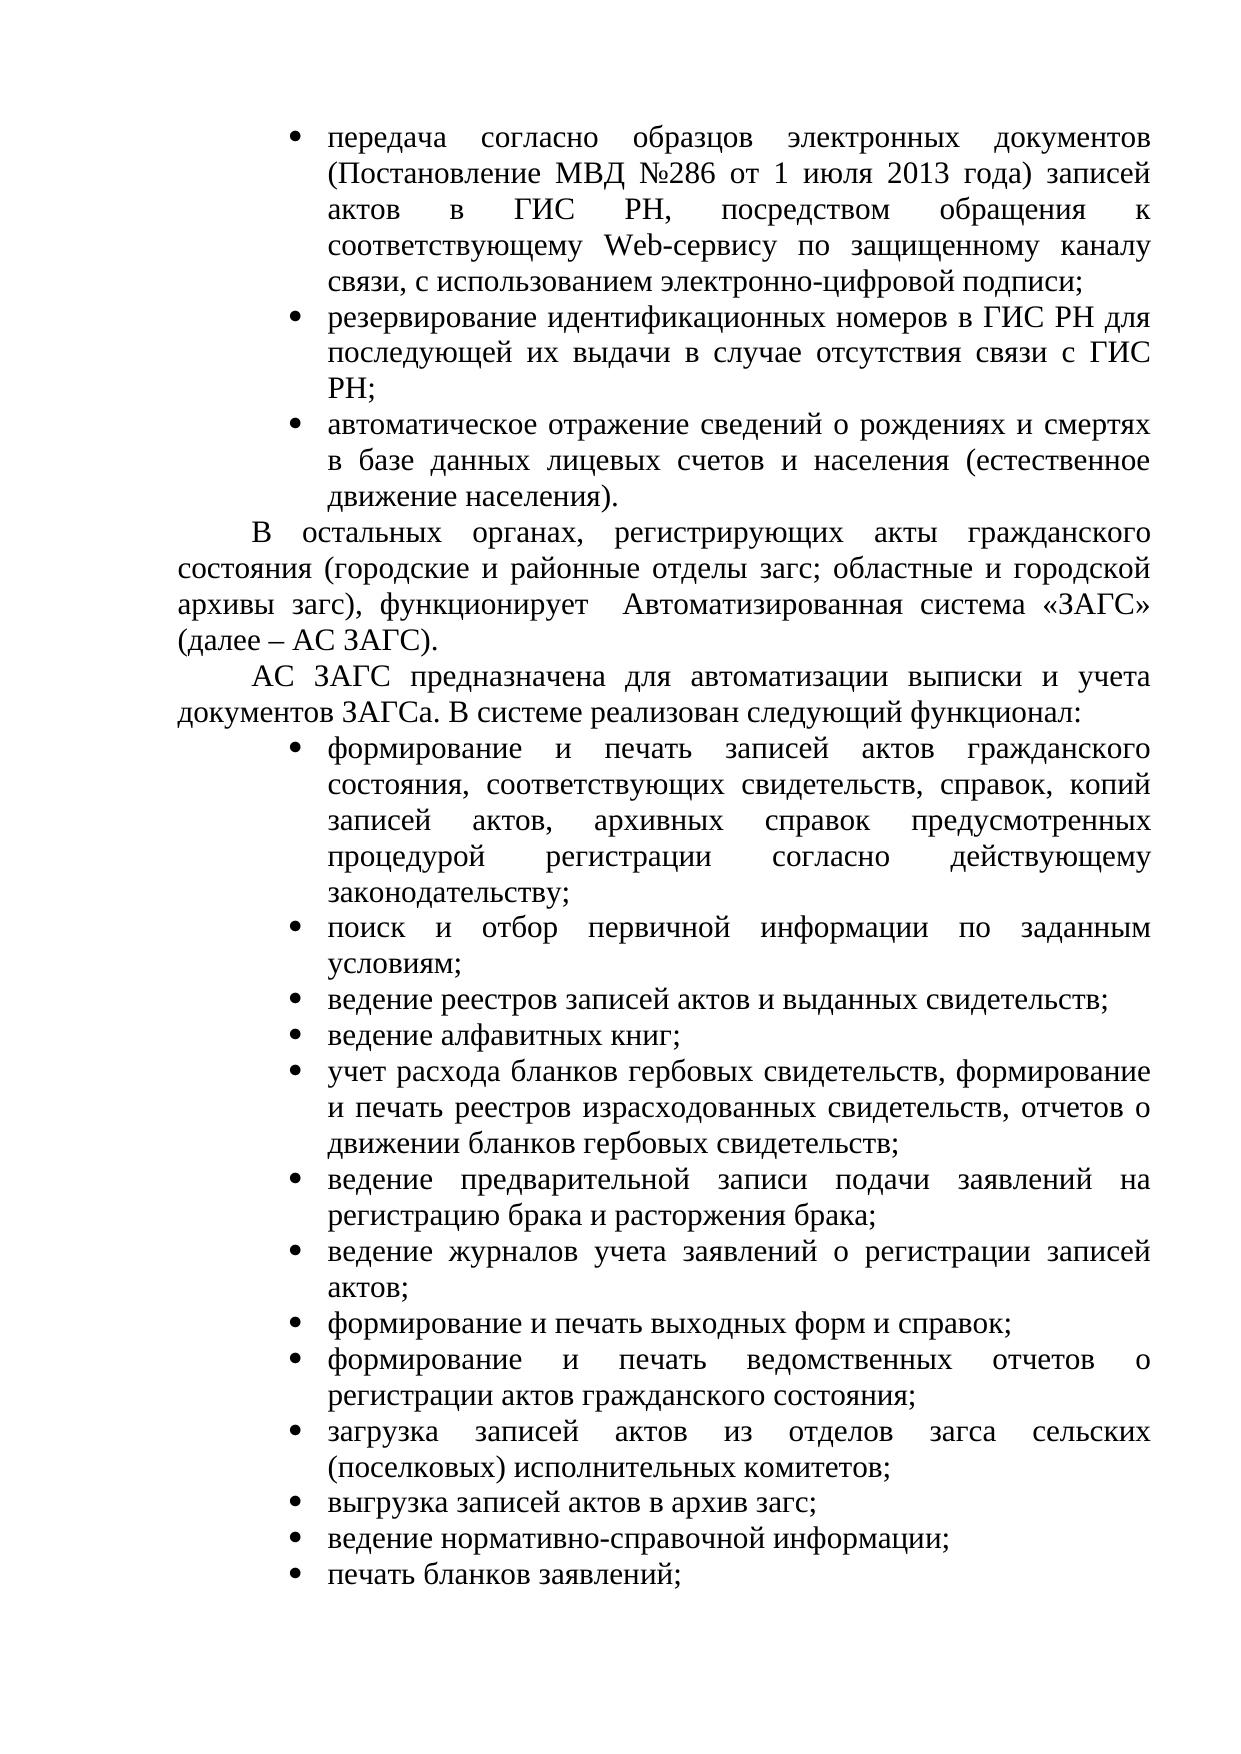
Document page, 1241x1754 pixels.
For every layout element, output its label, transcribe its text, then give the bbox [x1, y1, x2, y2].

list резервирование идентификационных номеров в ГИС РН для последующей их выдачи в случае отсутствия связи с ГИС РН; [290, 298, 1152, 406]
text АС ЗАГС предназначена для автоматизации выписки и учета документов ЗАГСа. В системе реализован следующий функционал: [177, 657, 1152, 729]
list автоматическое отражение сведений о рождениях и смертях в базе данных лицевых счетов и населения (естественное движение населения). [290, 406, 1152, 513]
list выгрузка записей актов в архив загс; [290, 1484, 1152, 1520]
list формирование и печать выходных форм и справок; [290, 1304, 1152, 1340]
list передача согласно образцов электронных документов (Постановление МВД №286 от 1 июля 2013 года) записей актов в ГИС РН, посредством обращения к соответствующему Web-сервису по защищенному каналу связи, с использованием электронно-цифровой подписи; [290, 118, 1152, 298]
list формирование и печать записей актов гражданского состояния, соответствующих свидетельств, справок, копий записей актов, архивных справок предусмотренных процедурой регистрации согласно действующему законодательству; [290, 729, 1152, 909]
list печать бланков заявлений; [290, 1556, 1152, 1592]
list формирование и печать ведомственных отчетов о регистрации актов гражданского состояния; [290, 1340, 1152, 1412]
list ведение журналов учета заявлений о регистрации записей актов; [290, 1232, 1152, 1304]
list поиск и отбор первичной информации по заданным условиям; [290, 909, 1152, 981]
list загрузка записей актов из отделов загса сельских (поселковых) исполнительных комитетов; [290, 1412, 1152, 1484]
list ведение реестров записей актов и выданных свидетельств; [290, 981, 1152, 1017]
list учет расхода бланков гербовых свидетельств, формирование и печать реестров израсходованных свидетельств, отчетов о движении бланков гербовых свидетельств; [290, 1052, 1152, 1160]
list ведение нормативно-справочной информации; [290, 1520, 1152, 1556]
list ведение алфавитных книг; [290, 1017, 1152, 1052]
list ведение предварительной записи подачи заявлений на регистрацию брака и расторжения брака; [290, 1160, 1152, 1232]
text В остальных органах, регистрирующих акты гражданского состояния (городские и районные отделы загс; областные и городской архивы загс), функционирует Автоматизированная система «ЗАГС» (далее – АС ЗАГС). [177, 513, 1152, 657]
